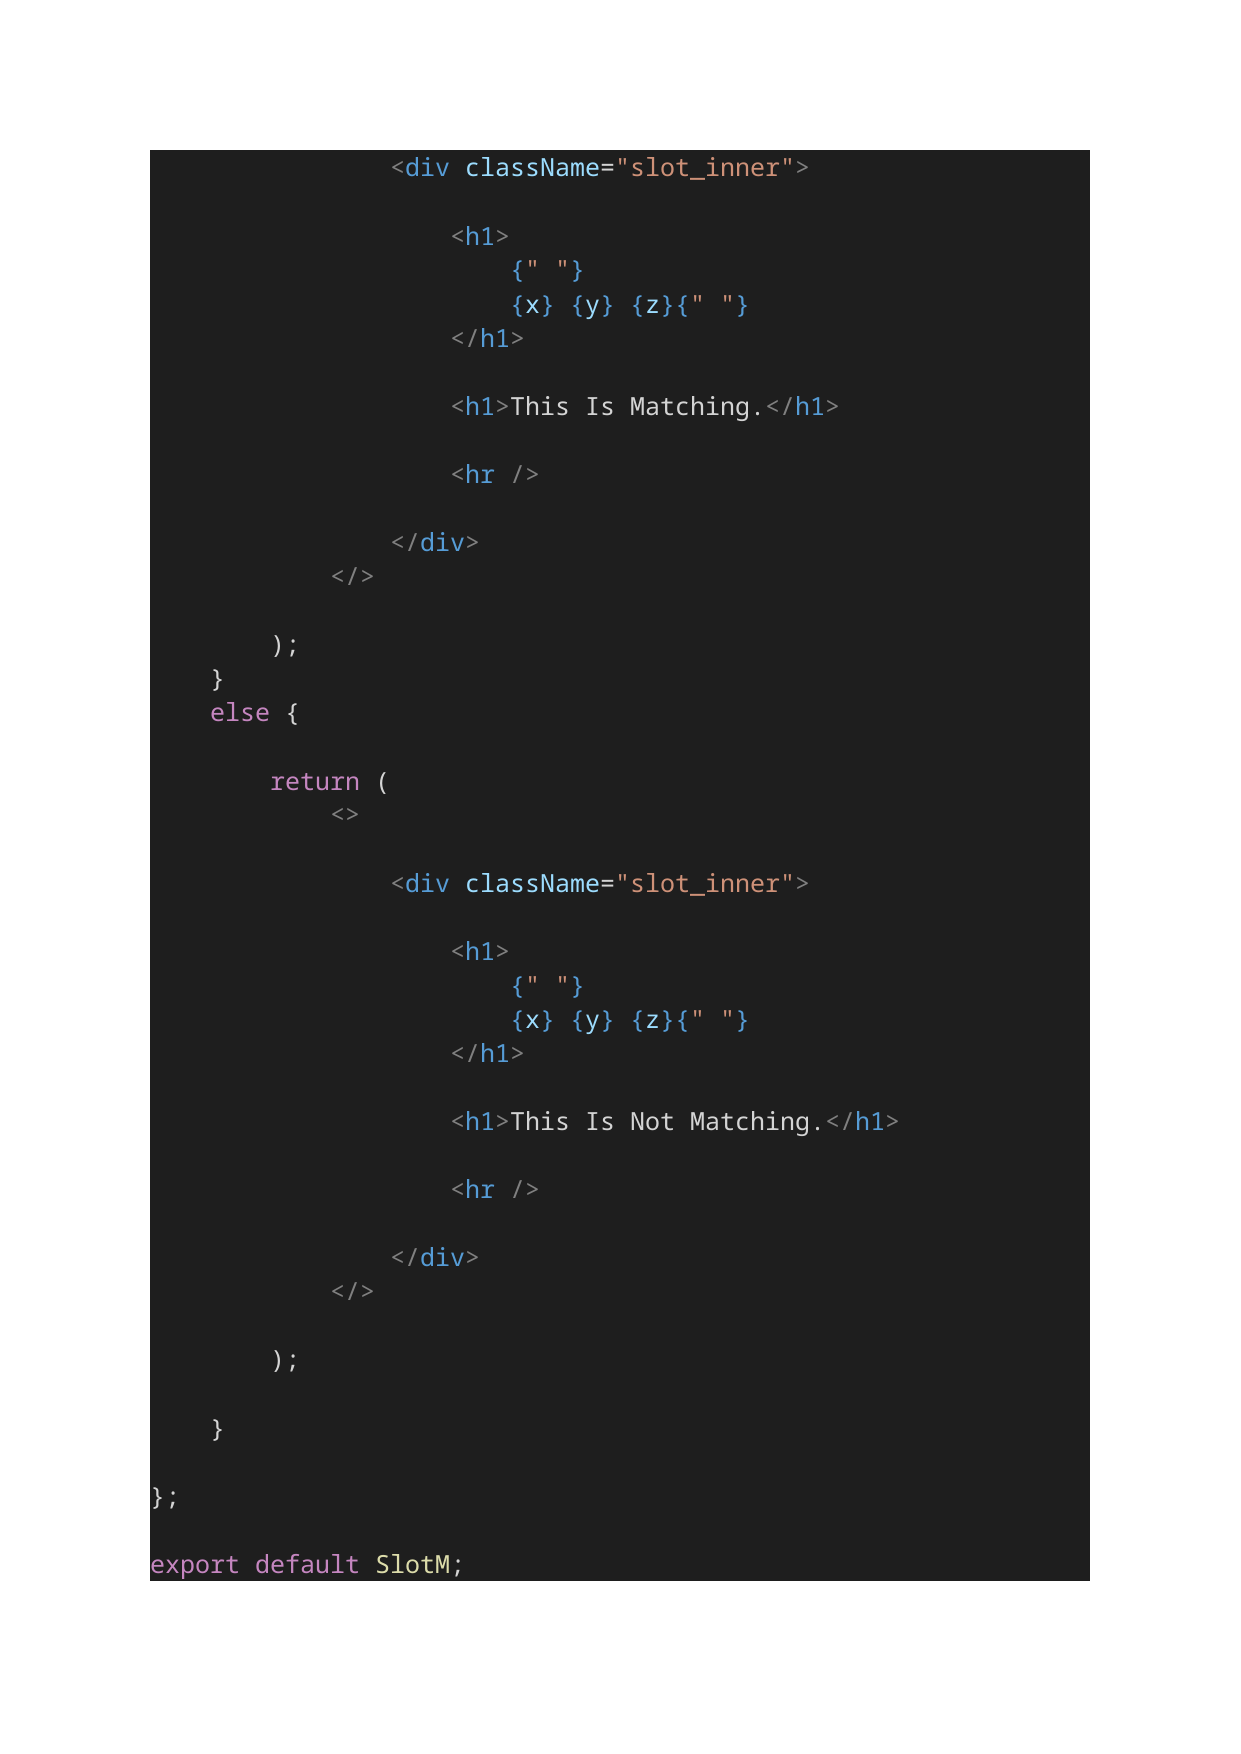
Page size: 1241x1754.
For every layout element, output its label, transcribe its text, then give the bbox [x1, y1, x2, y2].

text <hr /> [150, 457, 1090, 491]
text <h1> [150, 218, 1090, 252]
text </div> [150, 525, 1090, 559]
text ); [150, 1342, 1090, 1376]
text } [150, 661, 1090, 695]
text </h1> [150, 320, 1090, 354]
text </h1> [150, 1036, 1090, 1070]
text else { [150, 695, 1090, 729]
text <div className="slot_inner"> [150, 865, 1090, 899]
text {" "} [150, 252, 1090, 286]
text ); [150, 627, 1090, 661]
text <> [150, 797, 1090, 831]
text return ( [150, 763, 1090, 797]
text {x} {y} {z}{" "} [150, 286, 1090, 320]
text <div className="slot_inner"> [150, 150, 1090, 184]
text {" "} [150, 967, 1090, 1002]
text <hr /> [150, 1172, 1090, 1206]
text </> [150, 559, 1090, 593]
text }; [150, 1478, 1090, 1512]
text </div> [150, 1240, 1090, 1274]
text {x} {y} {z}{" "} [150, 1002, 1090, 1036]
text <h1>This Is Not Matching.</h1> [150, 1104, 1090, 1138]
text <h1>This Is Matching.</h1> [150, 388, 1090, 422]
text export default SlotM; [150, 1547, 1090, 1581]
text } [150, 1410, 1090, 1444]
text </> [150, 1274, 1090, 1308]
text <h1> [150, 933, 1090, 967]
